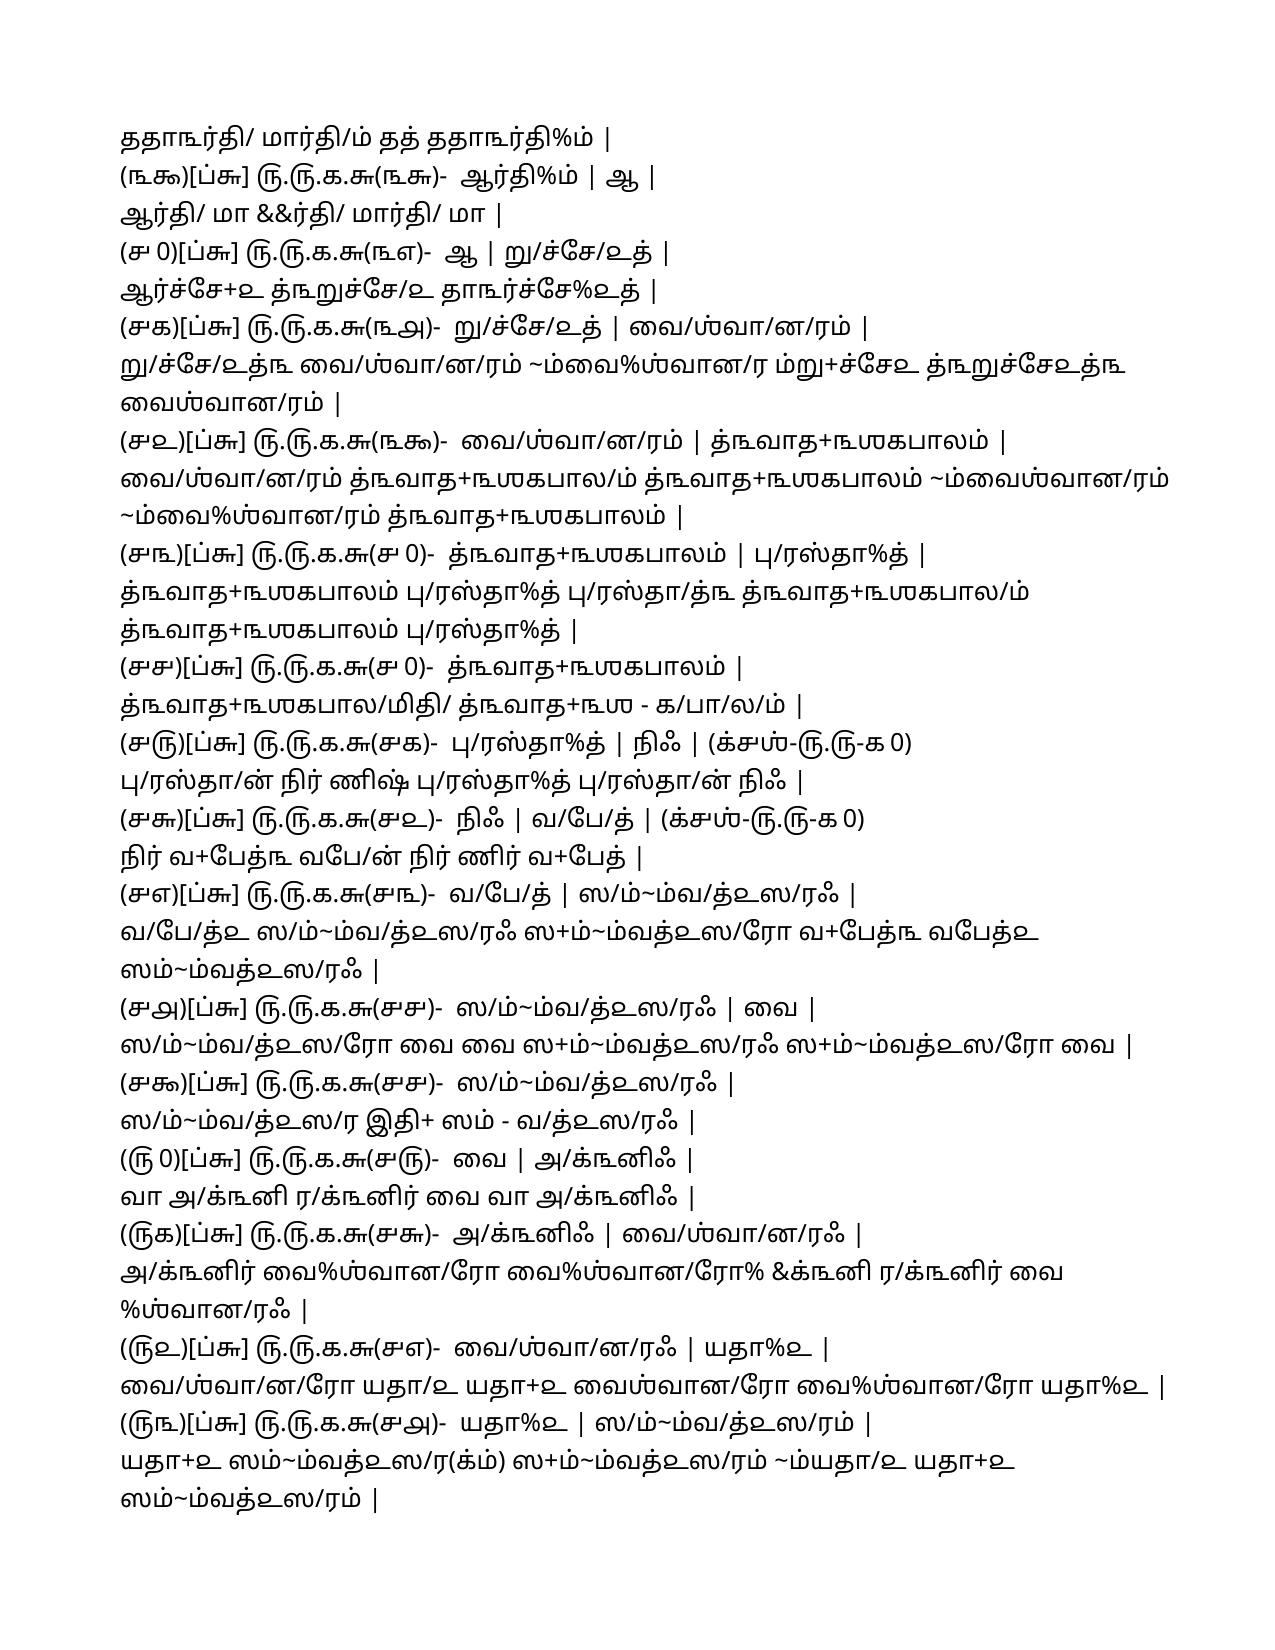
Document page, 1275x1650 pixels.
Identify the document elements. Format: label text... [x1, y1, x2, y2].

text (௪௭)[ப்௬] ௫.௫.௧.௬(௪௩)- வ/பே/த் | ஸ/ம்~ம்வ/த்௨ஸ/ரஃ | [120, 876, 1200, 912]
text (௪௬)[ப்௬] ௫.௫.௧.௬(௪௨)- நிஃ | வ/பே/த் | (க்௪ஶ்-௫.௫-௧0) [120, 800, 1200, 836]
text வை/ஶ்வா/ன/ரம் த்௩வாத+௩ஶகபால/ம் த்௩வாத+௩ஶகபாலம் ~ம்வைஶ்வான/ரம் ~ம்வை%ஶ்வான/ரம் த்௩வாத+௩ஶகபாலம் | [120, 460, 1200, 534]
text ததா௩ர்தி/ மார்தி/ம் தத் ததா௩ர்தி%ம் | [120, 120, 1200, 156]
text (௪0)[ப்௬] ௫.௫.௧.௬(௩௭)- ஆ | று/ச்சே/௨த் | [120, 233, 1200, 269]
text (௫௨)[ப்௬] ௫.௫.௧.௬(௪௭)- வை/ஶ்வா/ன/ரஃ | யதா%௨ | [120, 1329, 1200, 1366]
text த்௩வாத+௩ஶகபால/மிதி/ த்௩வாத+௩ஶ - க/பா/ல/ம் | [120, 687, 1200, 723]
text ஆர்தி/ மா &&ர்தி/ மார்தி/ மா | [120, 196, 1200, 232]
text (௪௩)[ப்௬] ௫.௫.௧.௬(௪0)- த்௩வாத+௩ஶகபாலம் | பு/ரஸ்தா%த் | [120, 536, 1200, 572]
text (௫௩)[ப்௬] ௫.௫.௧.௬(௪௮)- யதா%௨ | ஸ/ம்~ம்வ/த்௨ஸ/ரம் | [120, 1405, 1200, 1441]
text த்௩வாத+௩ஶகபாலம் பு/ரஸ்தா%த் பு/ரஸ்தா/த்௩ த்௩வாத+௩ஶகபால/ம் த்௩வாத+௩ஶகபாலம் பு/ரஸ்தா%த் | [120, 573, 1200, 647]
text நிர் வ+பேத்௩ வபே/ன் நிர் ணிர் வ+பேத் | [120, 838, 1200, 874]
text (௫௧)[ப்௬] ௫.௫.௧.௬(௪௬)- அ/க்௩னிஃ | வை/ஶ்வா/ன/ரஃ | [120, 1216, 1200, 1252]
text ஸ/ம்~ம்வ/த்௨ஸ/ரோ வை வை ஸ+ம்~ம்வத்௨ஸ/ரஃ ஸ+ம்~ம்வத்௨ஸ/ரோ வை | [120, 1027, 1200, 1063]
text யதா+௨ ஸம்~ம்வத்௨ஸ/ர(க்ம்) ஸ+ம்~ம்வத்௨ஸ/ரம் ~ம்யதா/௨ யதா+௨ ஸம்~ம்வத்௨ஸ/ரம் | [120, 1443, 1200, 1517]
text (௪௧)[ப்௬] ௫.௫.௧.௬(௩௮)- று/ச்சே/௨த் | வை/ஶ்வா/ன/ரம் | [120, 309, 1200, 345]
text (௪௫)[ப்௬] ௫.௫.௧.௬(௪௧)- பு/ரஸ்தா%த் | நிஃ | (க்௪ஶ்-௫.௫-௧0) [120, 725, 1200, 761]
text று/ச்சே/௨த்௩ வை/ஶ்வா/ன/ரம் ~ம்வை%ஶ்வான/ர ம்று+ச்சே௨ த்௩றுச்சே௨த்௩ வைஶ்வான/ரம் | [120, 347, 1200, 421]
text ஆர்ச்சே+௨ த்௩றுச்சே/௨ தா௩ர்ச்சே%௨த் | [120, 271, 1200, 307]
text (௫0)[ப்௬] ௫.௫.௧.௬(௪௫)- வை | அ/க்௩னிஃ | [120, 1141, 1200, 1177]
text ஸ/ம்~ம்வ/த்௨ஸ/ர இதி+ ஸம் - வ/த்௨ஸ/ரஃ | [120, 1103, 1200, 1139]
text அ/க்௩னிர் வை%ஶ்வான/ரோ வை%ஶ்வான/ரோ% &க்௩னி ர/க்௩னிர் வை%ஶ்வான/ரஃ | [120, 1254, 1200, 1328]
text பு/ரஸ்தா/ன் நிர் ணிஷ் பு/ரஸ்தா%த் பு/ரஸ்தா/ன் நிஃ | [120, 762, 1200, 798]
text (௪௮)[ப்௬] ௫.௫.௧.௬(௪௪)- ஸ/ம்~ம்வ/த்௨ஸ/ரஃ | வை | [120, 989, 1200, 1025]
text (௩௯)[ப்௬] ௫.௫.௧.௬(௩௬)- ஆர்தி%ம் | ஆ | [120, 158, 1200, 194]
text வை/ஶ்வா/ன/ரோ யதா/௨ யதா+௨ வைஶ்வான/ரோ வை%ஶ்வான/ரோ யதா%௨ | [120, 1367, 1200, 1403]
text வ/பே/த்௨ ஸ/ம்~ம்வ/த்௨ஸ/ரஃ ஸ+ம்~ம்வத்௨ஸ/ரோ வ+பேத்௩ வபேத்௨ ஸம்~ம்வத்௨ஸ/ரஃ | [120, 914, 1200, 987]
text (௪௯)[ப்௬] ௫.௫.௧.௬(௪௪)- ஸ/ம்~ம்வ/த்௨ஸ/ரஃ | [120, 1065, 1200, 1101]
text (௪௨)[ப்௬] ௫.௫.௧.௬(௩௯)- வை/ஶ்வா/ன/ரம் | த்௩வாத+௩ஶகபாலம் | [120, 422, 1200, 458]
text (௪௪)[ப்௬] ௫.௫.௧.௬(௪0)- த்௩வாத+௩ஶகபாலம் | [120, 649, 1200, 685]
text வா அ/க்௩னி ர/க்௩னிர் வை வா அ/க்௩னிஃ | [120, 1178, 1200, 1214]
